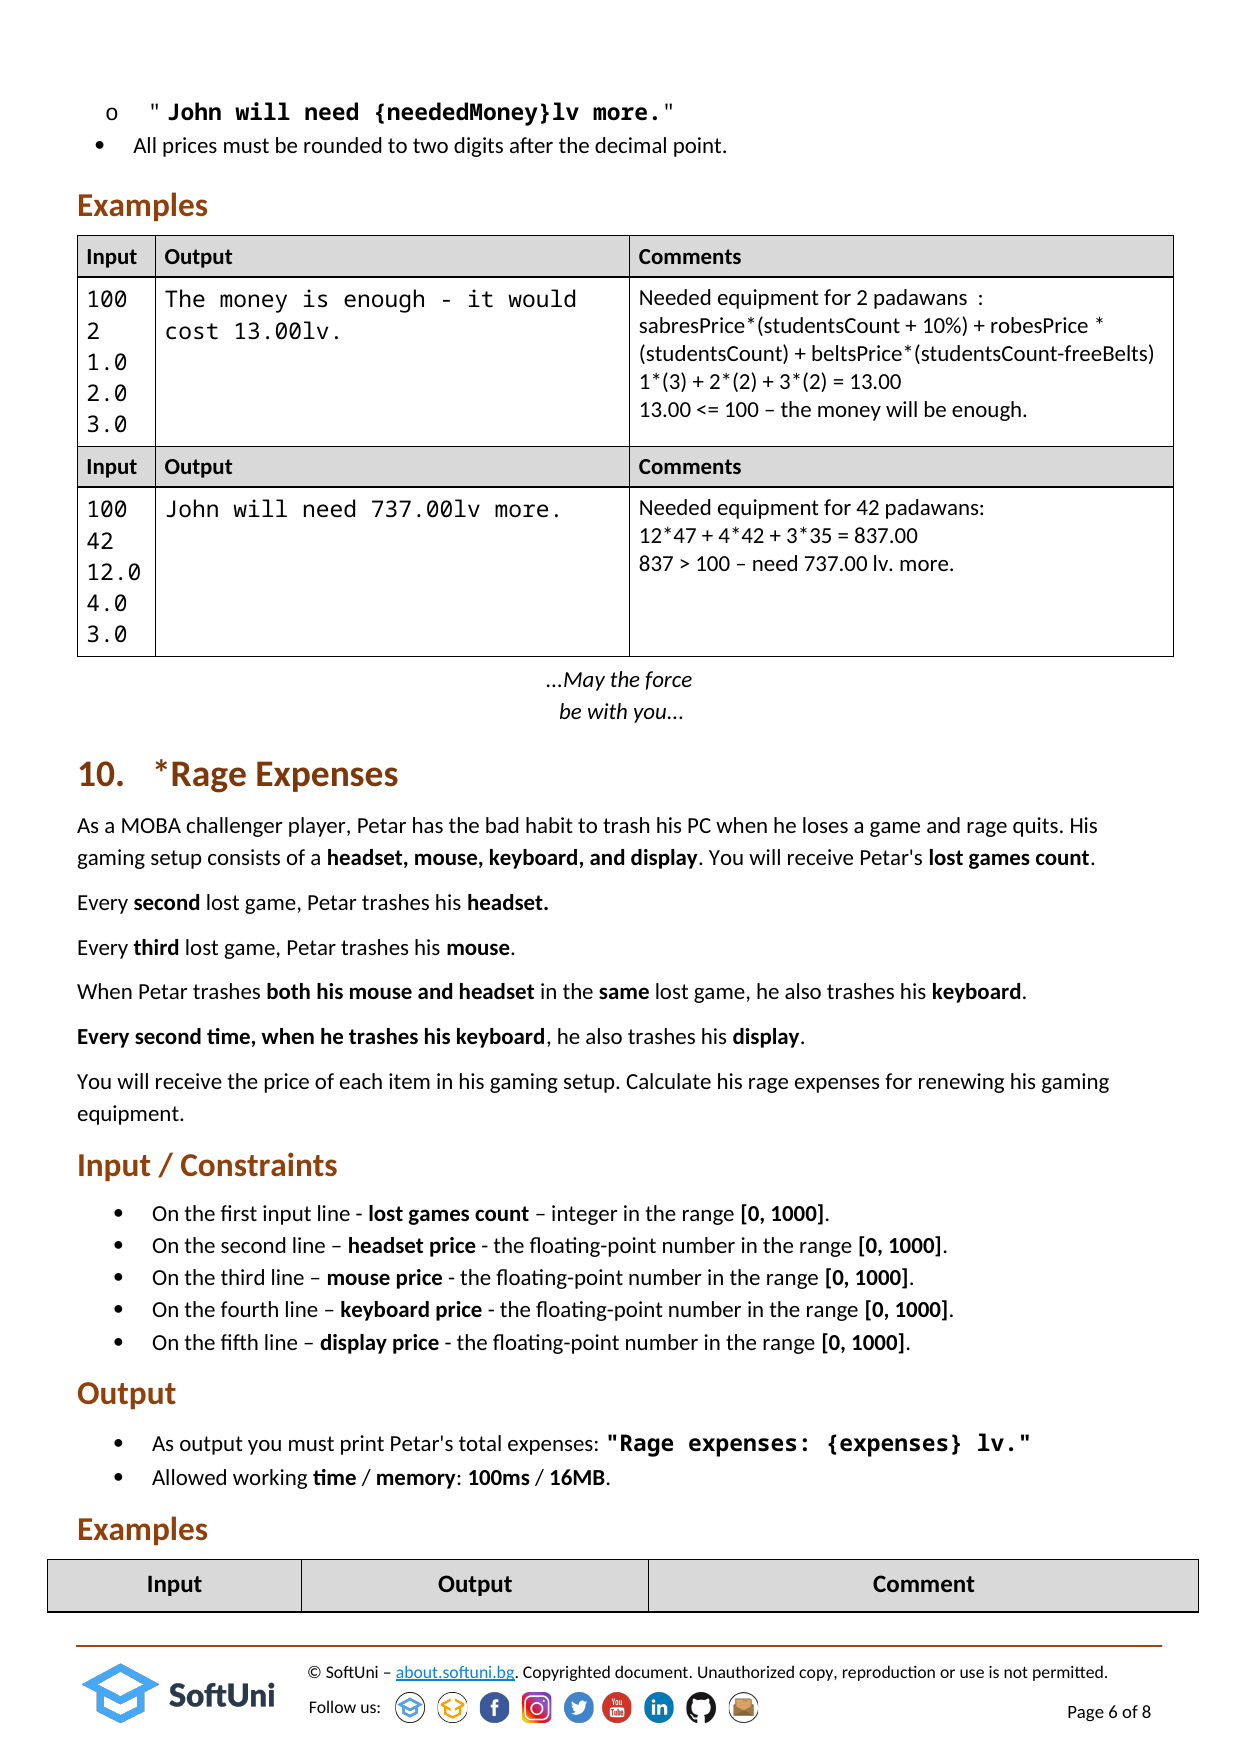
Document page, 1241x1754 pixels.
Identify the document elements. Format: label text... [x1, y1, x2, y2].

list On the fifth line – display price - the floating-point number in the range [0, 1000]. [114, 1328, 1163, 1356]
picture [665, 1692, 674, 1701]
table_cell The money is enough - it would cost 13.00lv. [156, 278, 629, 446]
picture [602, 1692, 632, 1723]
subtitle Output [77, 1372, 1163, 1413]
picture [564, 1692, 594, 1723]
picture [644, 1692, 653, 1701]
list As output you must print Petar's total expenses: "Rage expenses: {expenses} lv." [114, 1427, 1163, 1459]
text You will receive the price of each item in his gaming setup. Calculate his rage expenses for renewing his gaming equipment. [77, 1067, 1163, 1127]
list On the fourth line – keyboard price - the floating-point number in the range [0, 1000]. [114, 1295, 1163, 1323]
subtitle *Rage Expenses [77, 750, 1163, 796]
table_header Comments [630, 236, 1173, 276]
list " John will need {neededMoney}lv more." [105, 95, 1163, 127]
picture [395, 1692, 425, 1723]
table_cell Input [78, 447, 155, 486]
list On the second line – headset price - the floating-point number in the range [0, 1000]. [114, 1231, 1163, 1259]
picture [522, 1692, 552, 1723]
subtitle Examples [77, 1508, 1163, 1549]
text As a MOBA challenger player, Petar has the bad habit to trash his PC when he loses a game and rage quits. His gaming setup consists of a headset, mouse, keyboard, and display. You will receive Petar's lost games count. [77, 811, 1163, 871]
table_cell 100 2 1.0 2.0 3.0 [78, 278, 155, 446]
text When Petar trashes both his mouse and headset in the same lost game, he also trashes his keyboard. [77, 977, 1163, 1006]
table_header Input [78, 236, 155, 276]
picture [728, 1692, 759, 1723]
text ...May the force be with you... [77, 665, 1163, 725]
text Every third lost game, Petar trashes his mouse. [77, 933, 1163, 961]
subtitle Input / Constraints [77, 1144, 1163, 1184]
table_header Comment [649, 1560, 1198, 1611]
text Every second time, when he trashes his keyboard, he also trashes his display. [77, 1022, 1163, 1050]
picture [479, 1692, 510, 1723]
table_cell 100 42 12.0 4.0 3.0 [78, 488, 155, 656]
list On the first input line - lost games count – integer in the range [0, 1000]. [114, 1199, 1163, 1227]
table_cell Needed equipment for 42 padawans: 12*47 + 4*42 + 3*35 = 837.00 837 > 100 – need 737.00 lv. more. [630, 488, 1173, 656]
table_header Output [302, 1560, 648, 1611]
table_header Output [156, 236, 629, 276]
table_cell Output [156, 447, 629, 486]
table_cell Needed equipment for 2 padawans : sabresPrice*(studentsCount + 10%) + robesPrice * (studentsCount) + beltsPrice*(studentsCount-freeBelts) 1*(3) + 2*(2) + 3*(2) = 13.00 13.00 <= 100 – the money will be enough. [630, 278, 1173, 446]
table_cell Comments [630, 447, 1173, 486]
table_cell John will need 737.00lv more. [156, 488, 629, 656]
picture [665, 1714, 674, 1723]
text Every second lost game, Petar trashes his headset. [77, 888, 1163, 916]
picture [644, 1714, 653, 1723]
list All prices must be rounded to two digits after the decimal point. [96, 131, 1163, 159]
picture [658, 1705, 667, 1714]
list Allowed working time / memory: 100ms / 16MB. [114, 1463, 1163, 1491]
table_header Input [48, 1560, 301, 1611]
picture [437, 1692, 468, 1723]
list On the third line – mouse price - the floating-point number in the range [0, 1000]. [114, 1263, 1163, 1291]
subtitle Examples [77, 184, 1163, 225]
picture [686, 1692, 716, 1723]
picture [75, 1658, 281, 1729]
